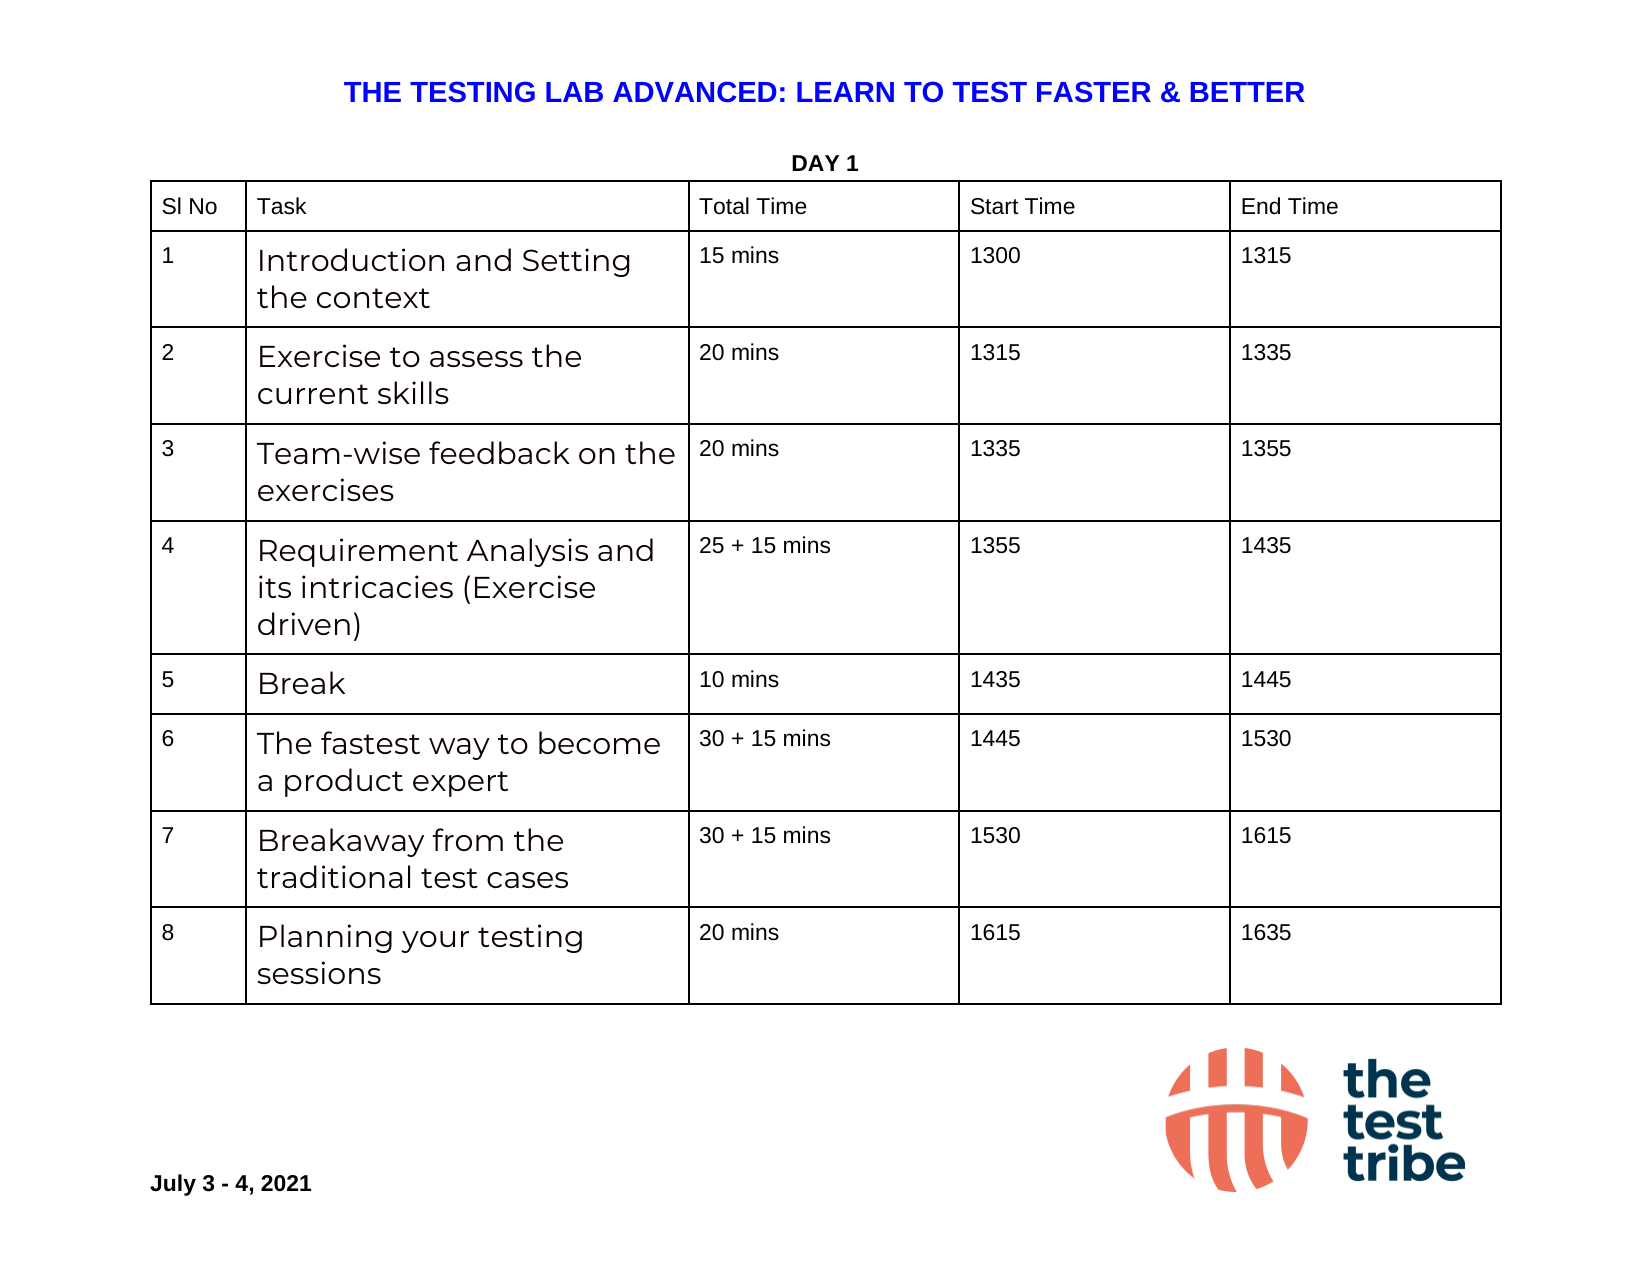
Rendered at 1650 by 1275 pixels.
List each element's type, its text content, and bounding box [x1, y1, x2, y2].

table_cell 15 mins [690, 232, 958, 326]
table_cell 1435 [1231, 522, 1500, 653]
table_cell 1355 [960, 522, 1229, 653]
table_cell 20 mins [690, 908, 958, 1003]
table_cell 1 [152, 232, 245, 326]
table_cell 1530 [1231, 715, 1500, 809]
table_cell Planning your testing sessions [247, 908, 688, 1003]
table_cell 30 + 15 mins [690, 715, 958, 809]
table_cell 10 mins [690, 655, 958, 713]
table_cell Introduction and Setting the context [247, 232, 688, 326]
table_cell 8 [152, 908, 245, 1003]
table_cell 25 + 15 mins [690, 522, 958, 653]
table_cell 1445 [960, 715, 1229, 809]
table_cell Team-wise feedback on the exercises [247, 425, 688, 519]
table_cell Exercise to assess the current skills [247, 328, 688, 423]
table_header End Time [1231, 182, 1500, 229]
table_cell 1315 [960, 328, 1229, 423]
table_cell 1335 [960, 425, 1229, 519]
table_cell 2 [152, 328, 245, 423]
table_cell 1530 [960, 812, 1229, 906]
table_cell 1635 [1231, 908, 1500, 1003]
table_cell 1355 [1231, 425, 1500, 519]
picture [1445, 1158, 1457, 1164]
table_cell 1615 [960, 908, 1229, 1003]
table_cell 1315 [1231, 232, 1500, 326]
text DAY 1 [150, 150, 1500, 176]
table_cell 20 mins [690, 328, 958, 423]
table_header Task [247, 182, 688, 229]
table_cell 6 [152, 715, 245, 809]
table_cell 1335 [1231, 328, 1500, 423]
table_cell 20 mins [690, 425, 958, 519]
table_cell The fastest way to become a product expert [247, 715, 688, 809]
table_cell Breakaway from the traditional test cases [247, 812, 688, 906]
table_cell Break [247, 655, 688, 713]
table_cell 7 [152, 812, 245, 906]
table_cell 5 [152, 655, 245, 713]
table_cell Requirement Analysis and its intricacies (Exercise driven) [247, 522, 688, 653]
table_cell 4 [152, 522, 245, 653]
table_cell 1435 [960, 655, 1229, 713]
table_header Sl No [152, 182, 245, 229]
table_cell 30 + 15 mins [690, 812, 958, 906]
picture [1165, 1048, 1465, 1192]
table_cell 1615 [1231, 812, 1500, 906]
table_cell 1445 [1231, 655, 1500, 713]
table_header Start Time [960, 182, 1229, 229]
table_cell 3 [152, 425, 245, 519]
table_header Total Time [690, 182, 958, 229]
table_cell 1300 [960, 232, 1229, 326]
